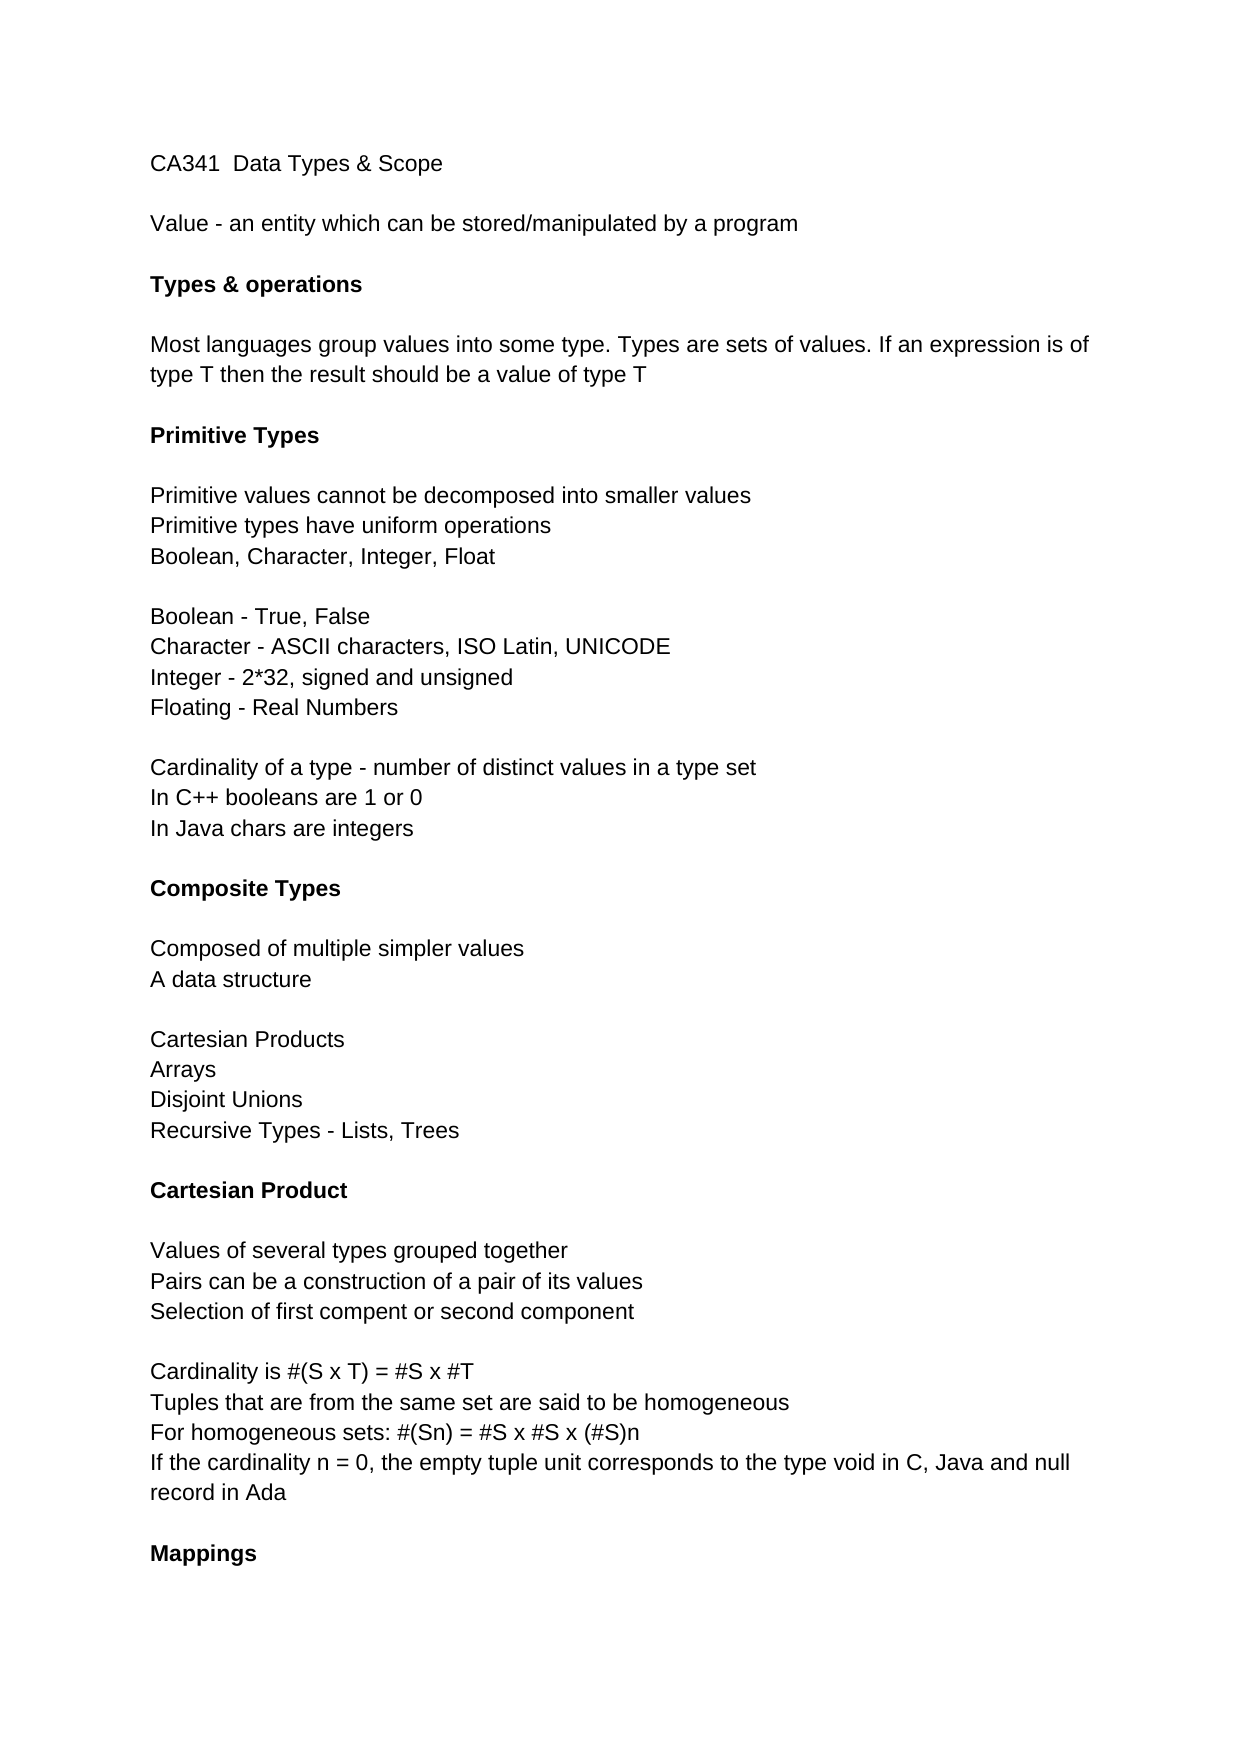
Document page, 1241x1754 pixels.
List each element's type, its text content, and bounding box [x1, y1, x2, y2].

text Cartesian Products [150, 1026, 1090, 1052]
text Primitive types have uniform operations [150, 512, 1090, 539]
text Recursive Types - Lists, Trees [150, 1117, 1090, 1143]
text Primitive values cannot be decomposed into smaller values [150, 482, 1090, 509]
text Tuples that are from the same set are said to be homogeneous [150, 1388, 1090, 1415]
text Cartesian Product [150, 1177, 1090, 1203]
text Pairs can be a construction of a pair of its values [150, 1268, 1090, 1294]
text Cardinality is #(S x T) = #S x #T [150, 1358, 1090, 1385]
text Value - an entity which can be stored/manipulated by a program [150, 210, 1090, 237]
text A data structure [150, 966, 1090, 992]
text Composed of multiple simpler values [150, 935, 1090, 962]
text Selection of first compent or second component [150, 1298, 1090, 1324]
text Values of several types grouped together [150, 1237, 1090, 1264]
text Arrays [150, 1056, 1090, 1083]
text Boolean - True, False [150, 603, 1090, 629]
text Primitive Types [150, 422, 1090, 448]
text Most languages group values into some type. Types are sets of values. If an expression is of type T then the result should be a value of type T [150, 331, 1090, 388]
text Types & operations [150, 271, 1090, 297]
text Composite Types [150, 875, 1090, 901]
text Floating - Real Numbers [150, 694, 1090, 720]
text In C++ booleans are 1 or 0 [150, 784, 1090, 811]
text For homogeneous sets: #(Sn) = #S x #S x (#S)n [150, 1419, 1090, 1445]
text Disjoint Unions [150, 1086, 1090, 1113]
text If the cardinality n = 0, the empty tuple unit corresponds to the type void in C, Java and null record in Ada [150, 1449, 1090, 1506]
text Boolean, Character, Integer, Float [150, 543, 1090, 569]
text In Java chars are integers [150, 814, 1090, 841]
text Cardinality of a type - number of distinct values in a type set [150, 754, 1090, 781]
text CA341 Data Types & Scope [150, 150, 1090, 176]
text Mappings [150, 1539, 1090, 1566]
text Integer - 2*32, signed and unsigned [150, 663, 1090, 690]
text Character - ASCII characters, ISO Latin, UNICODE [150, 633, 1090, 660]
